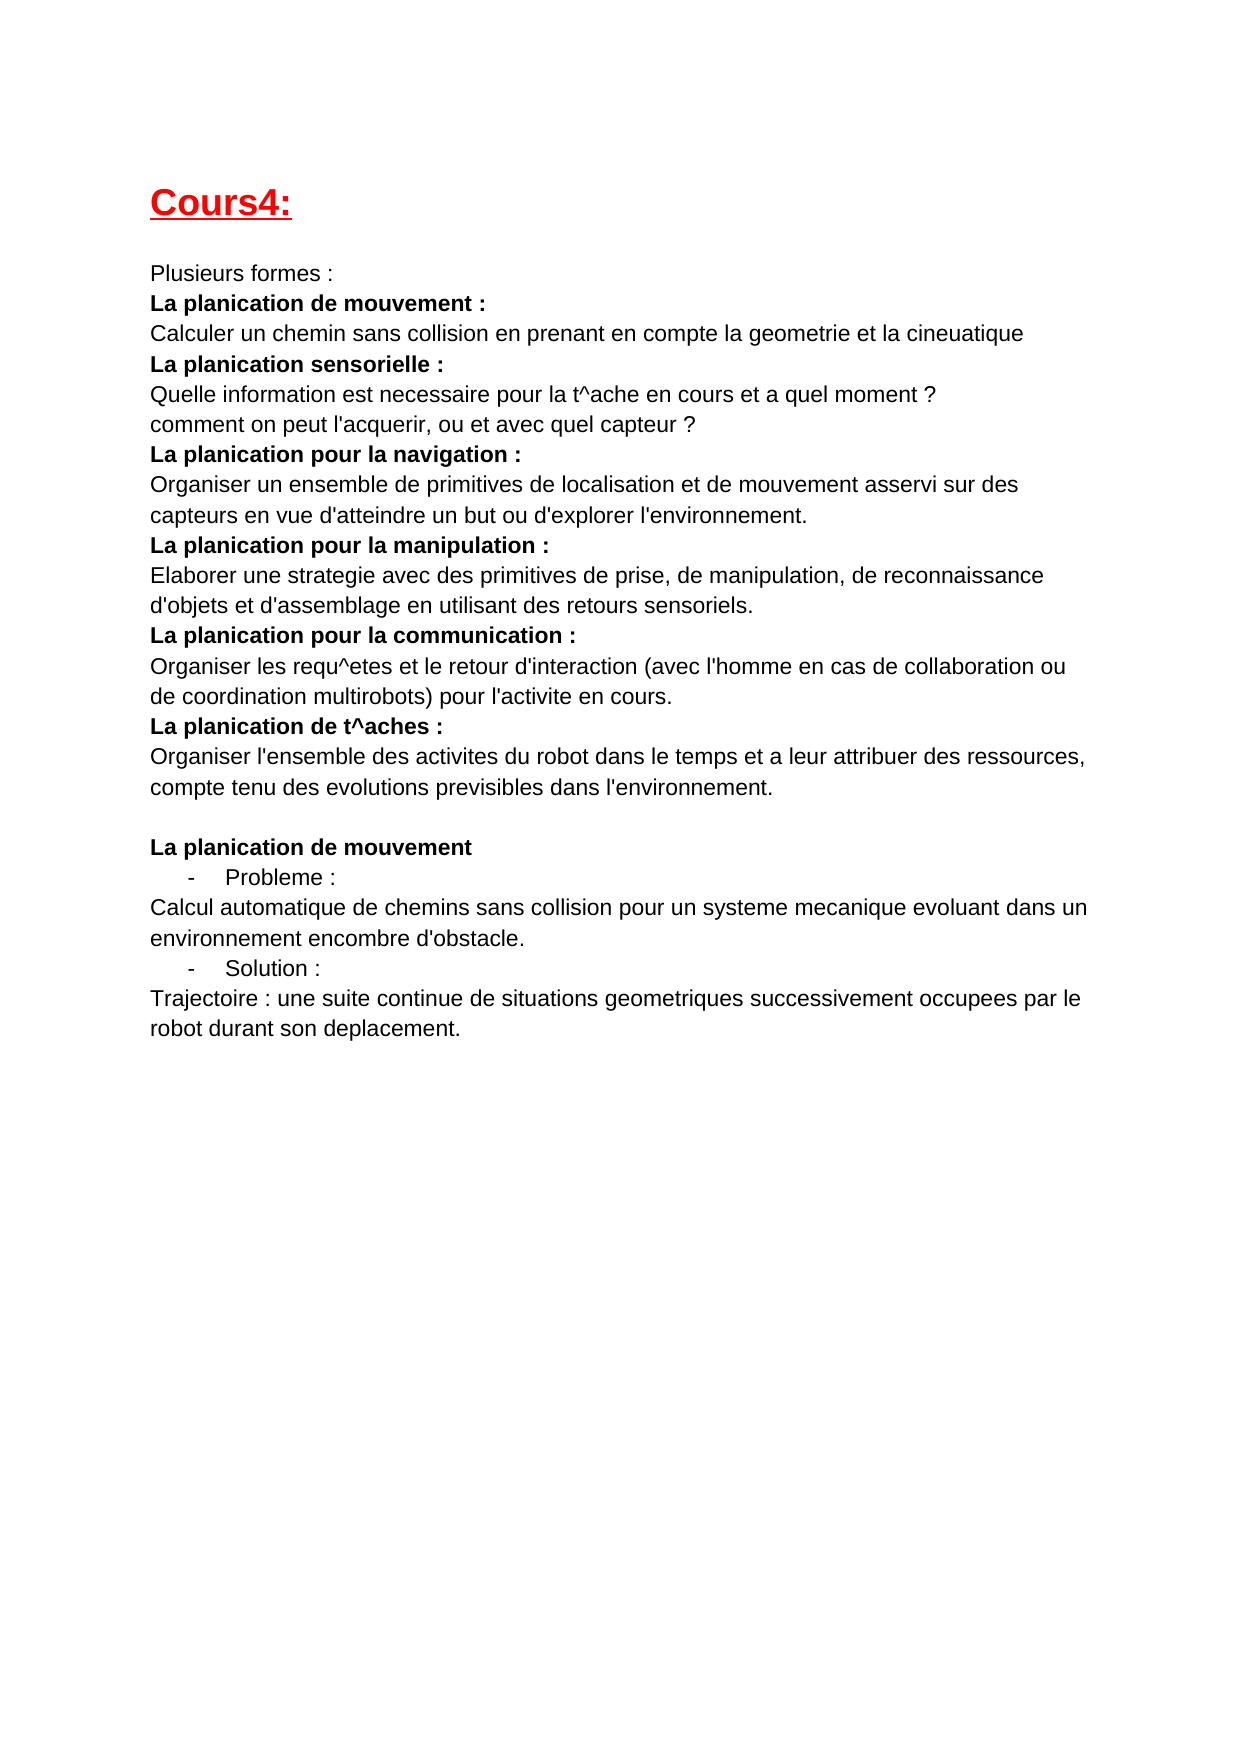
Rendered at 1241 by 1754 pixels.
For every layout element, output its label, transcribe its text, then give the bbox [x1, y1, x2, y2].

text La planication de t^aches : [150, 713, 1090, 739]
text La planication pour la manipulation : [150, 532, 1090, 558]
text La planication sensorielle : [150, 351, 1090, 377]
text Calculer un chemin sans collision en prenant en compte la geometrie et la cineuatique [150, 320, 1090, 347]
text Cours4: [150, 180, 1090, 223]
text Calcul automatique de chemins sans collision pour un systeme mecanique evoluant dans un environnement encombre d'obstacle. [150, 894, 1090, 951]
list Probleme : [187, 864, 1090, 891]
text Elaborer une strategie avec des primitives de prise, de manipulation, de reconnaissance d'objets et d'assemblage en utilisant des retours sensoriels. [150, 562, 1090, 619]
text comment on peut l'acquerir, ou et avec quel capteur ? [150, 411, 1090, 437]
text Plusieurs formes : [150, 260, 1090, 286]
text Organiser les requ^etes et le retour d'interaction (avec l'homme en cas de collaboration ou de coordination multirobots) pour l'activite en cours. [150, 653, 1090, 709]
text La planication de mouvement : [150, 290, 1090, 317]
text La planication de mouvement [150, 834, 1090, 860]
list Solution : [187, 955, 1090, 981]
text Trajectoire : une suite continue de situations geometriques successivement occupees par le robot durant son deplacement. [150, 985, 1090, 1042]
text Organiser un ensemble de primitives de localisation et de mouvement asservi sur des capteurs en vue d'atteindre un but ou d'explorer l'environnement. [150, 471, 1090, 528]
text Organiser l'ensemble des activites du robot dans le temps et a leur attribuer des ressources, compte tenu des evolutions previsibles dans l'environnement. [150, 743, 1090, 800]
text La planication pour la communication : [150, 622, 1090, 649]
text Quelle information est necessaire pour la t^ache en cours et a quel moment ? [150, 381, 1090, 407]
text La planication pour la navigation : [150, 441, 1090, 468]
